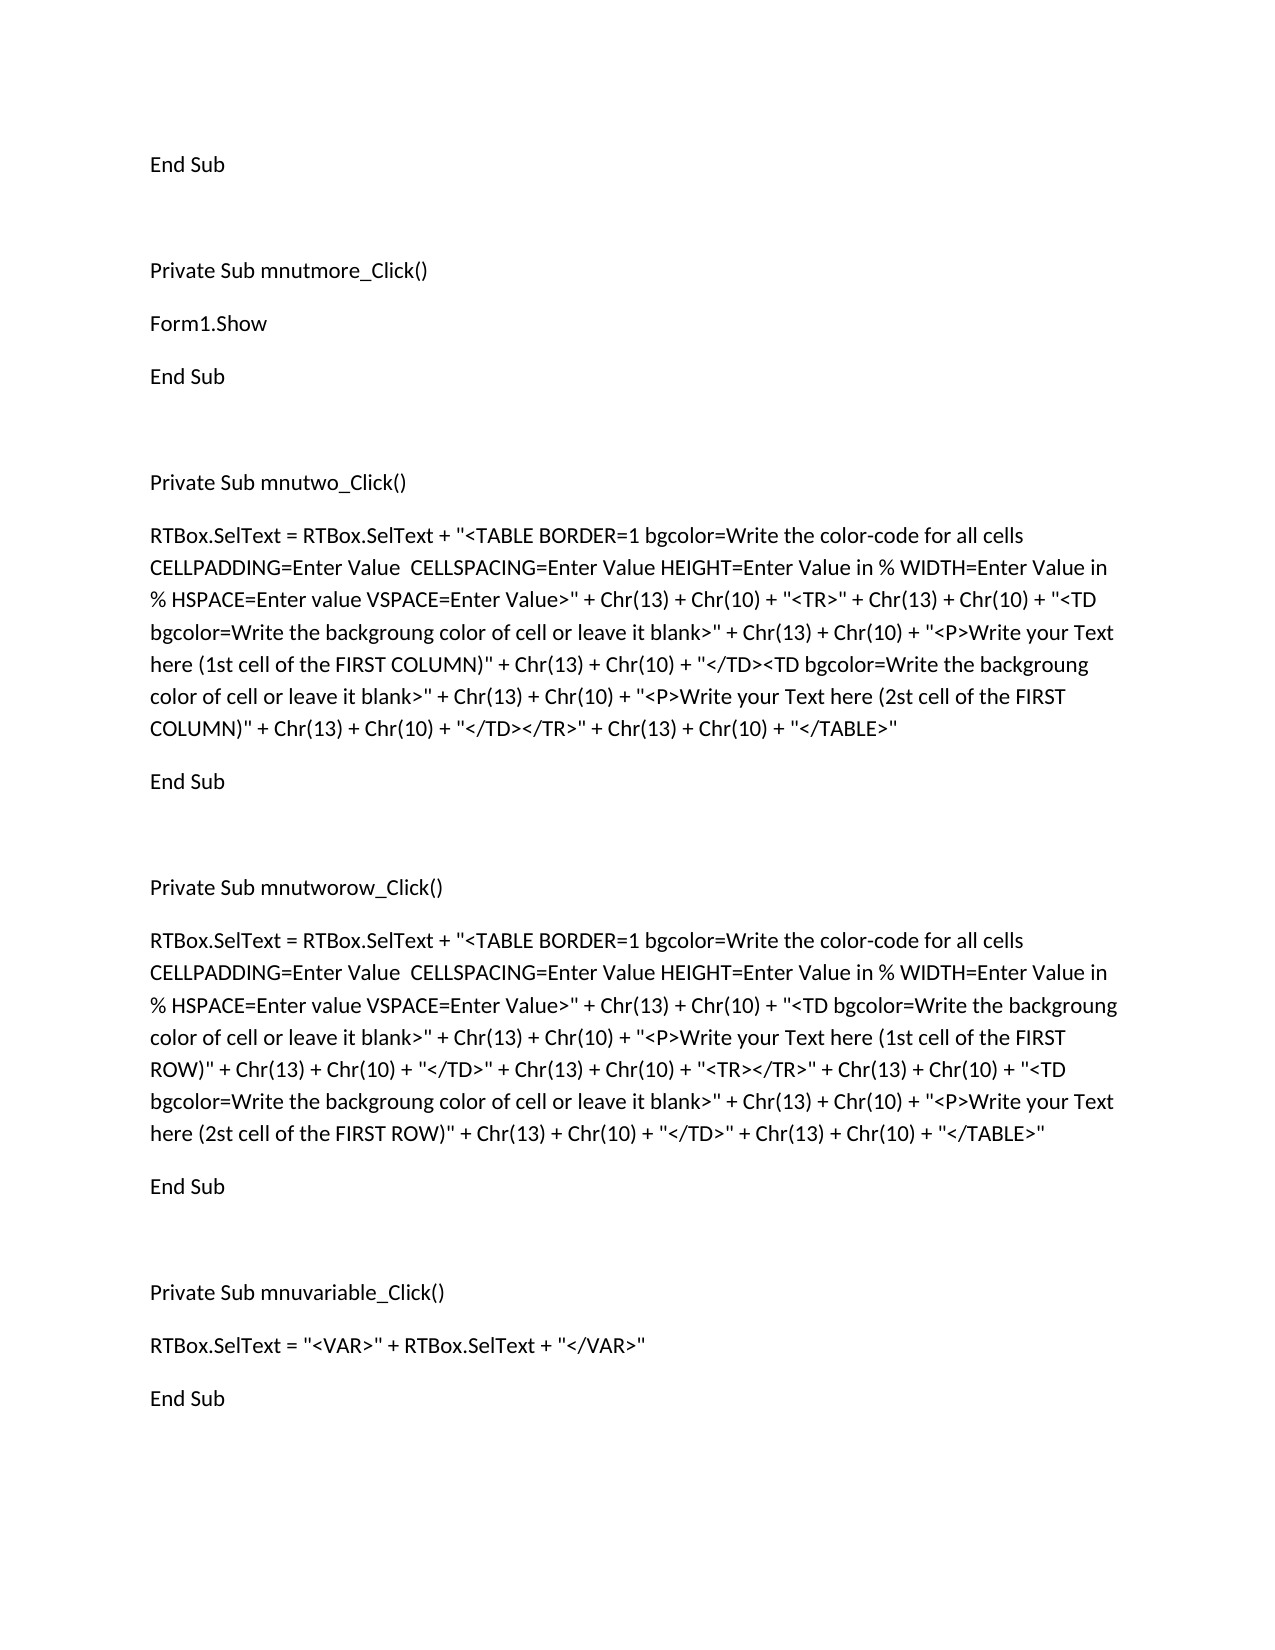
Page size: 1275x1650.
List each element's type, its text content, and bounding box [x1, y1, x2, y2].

text End Sub [150, 1384, 1125, 1413]
text RTBox.SelText = RTBox.SelText + "<TABLE BORDER=1 bgcolor=Write the color-code for all cells CELLPADDING=Enter Value CELLSPACING=Enter Value HEIGHT=Enter Value in % WIDTH=Enter Value in % HSPACE=Enter value VSPACE=Enter Value>" + Chr(13) + Chr(10) + "<TR>" + Chr(13) + Chr(10) + "<TD bgcolor=Write the backgroung color of cell or leave it blank>" + Chr(13) + Chr(10) + "<P>Write your Text here (1st cell of the FIRST COLUMN)" + Chr(13) + Chr(10) + "</TD><TD bgcolor=Write the backgroung color of cell or leave it blank>" + Chr(13) + Chr(10) + "<P>Write your Text here (2st cell of the FIRST COLUMN)" + Chr(13) + Chr(10) + "</TD></TR>" + Chr(13) + Chr(10) + "</TABLE>" [150, 521, 1125, 742]
text Private Sub mnutworow_Click() [150, 873, 1125, 901]
text End Sub [150, 1172, 1125, 1201]
text End Sub [150, 150, 1125, 178]
text Private Sub mnutmore_Click() [150, 256, 1125, 284]
text RTBox.SelText = RTBox.SelText + "<TABLE BORDER=1 bgcolor=Write the color-code for all cells CELLPADDING=Enter Value CELLSPACING=Enter Value HEIGHT=Enter Value in % WIDTH=Enter Value in % HSPACE=Enter value VSPACE=Enter Value>" + Chr(13) + Chr(10) + "<TD bgcolor=Write the backgroung color of cell or leave it blank>" + Chr(13) + Chr(10) + "<P>Write your Text here (1st cell of the FIRST ROW)" + Chr(13) + Chr(10) + "</TD>" + Chr(13) + Chr(10) + "<TR></TR>" + Chr(13) + Chr(10) + "<TD bgcolor=Write the backgroung color of cell or leave it blank>" + Chr(13) + Chr(10) + "<P>Write your Text here (2st cell of the FIRST ROW)" + Chr(13) + Chr(10) + "</TD>" + Chr(13) + Chr(10) + "</TABLE>" [150, 926, 1125, 1147]
text End Sub [150, 767, 1125, 795]
text Private Sub mnuvariable_Click() [150, 1278, 1125, 1307]
text End Sub [150, 362, 1125, 390]
text Private Sub mnutwo_Click() [150, 468, 1125, 496]
text Form1.Show [150, 309, 1125, 337]
text RTBox.SelText = "<VAR>" + RTBox.SelText + "</VAR>" [150, 1332, 1125, 1359]
